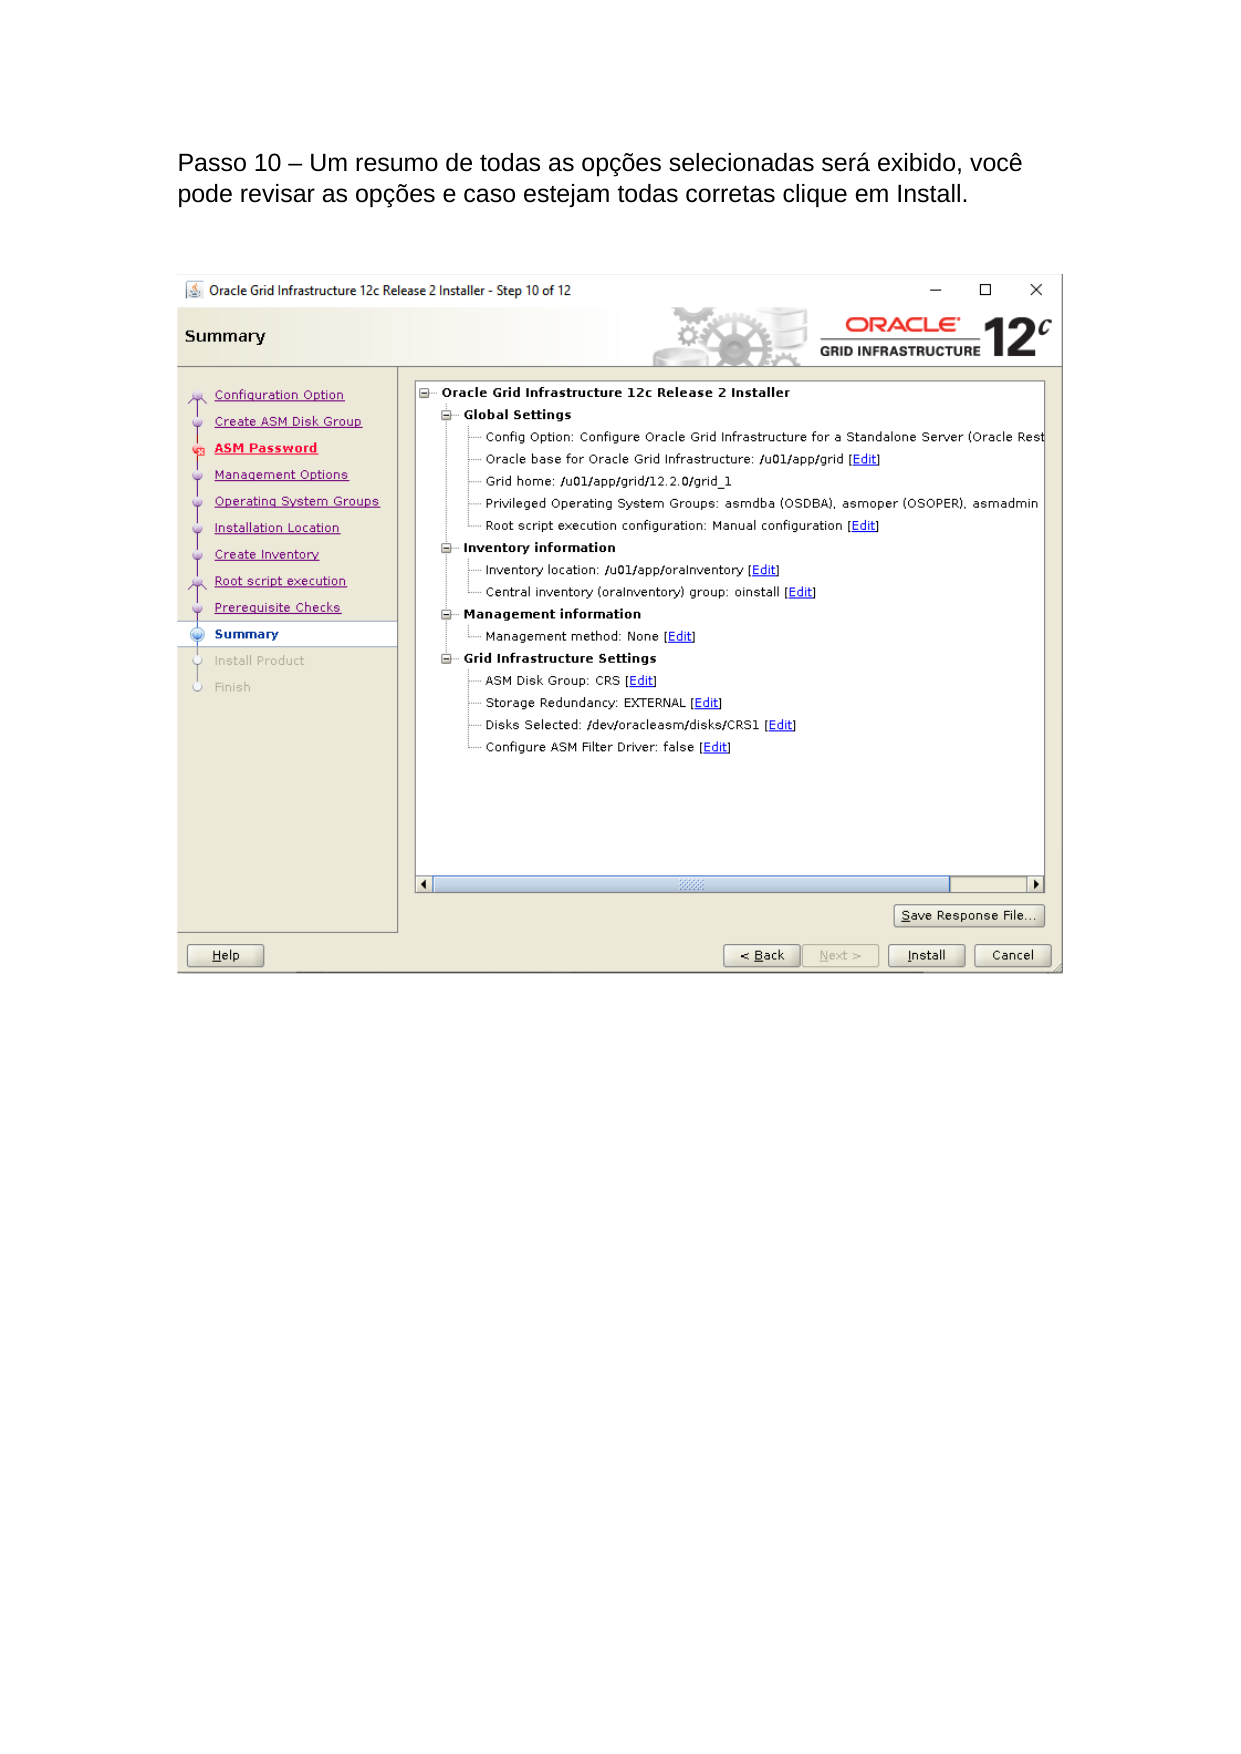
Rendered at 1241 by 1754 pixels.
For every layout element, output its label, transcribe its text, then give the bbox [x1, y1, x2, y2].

text Passo 10 – Um resumo de todas as opções selecionadas será exibido, você pode revisar as opções e caso estejam todas corretas clique em Install. [177, 148, 1063, 207]
picture [177, 274, 1063, 974]
